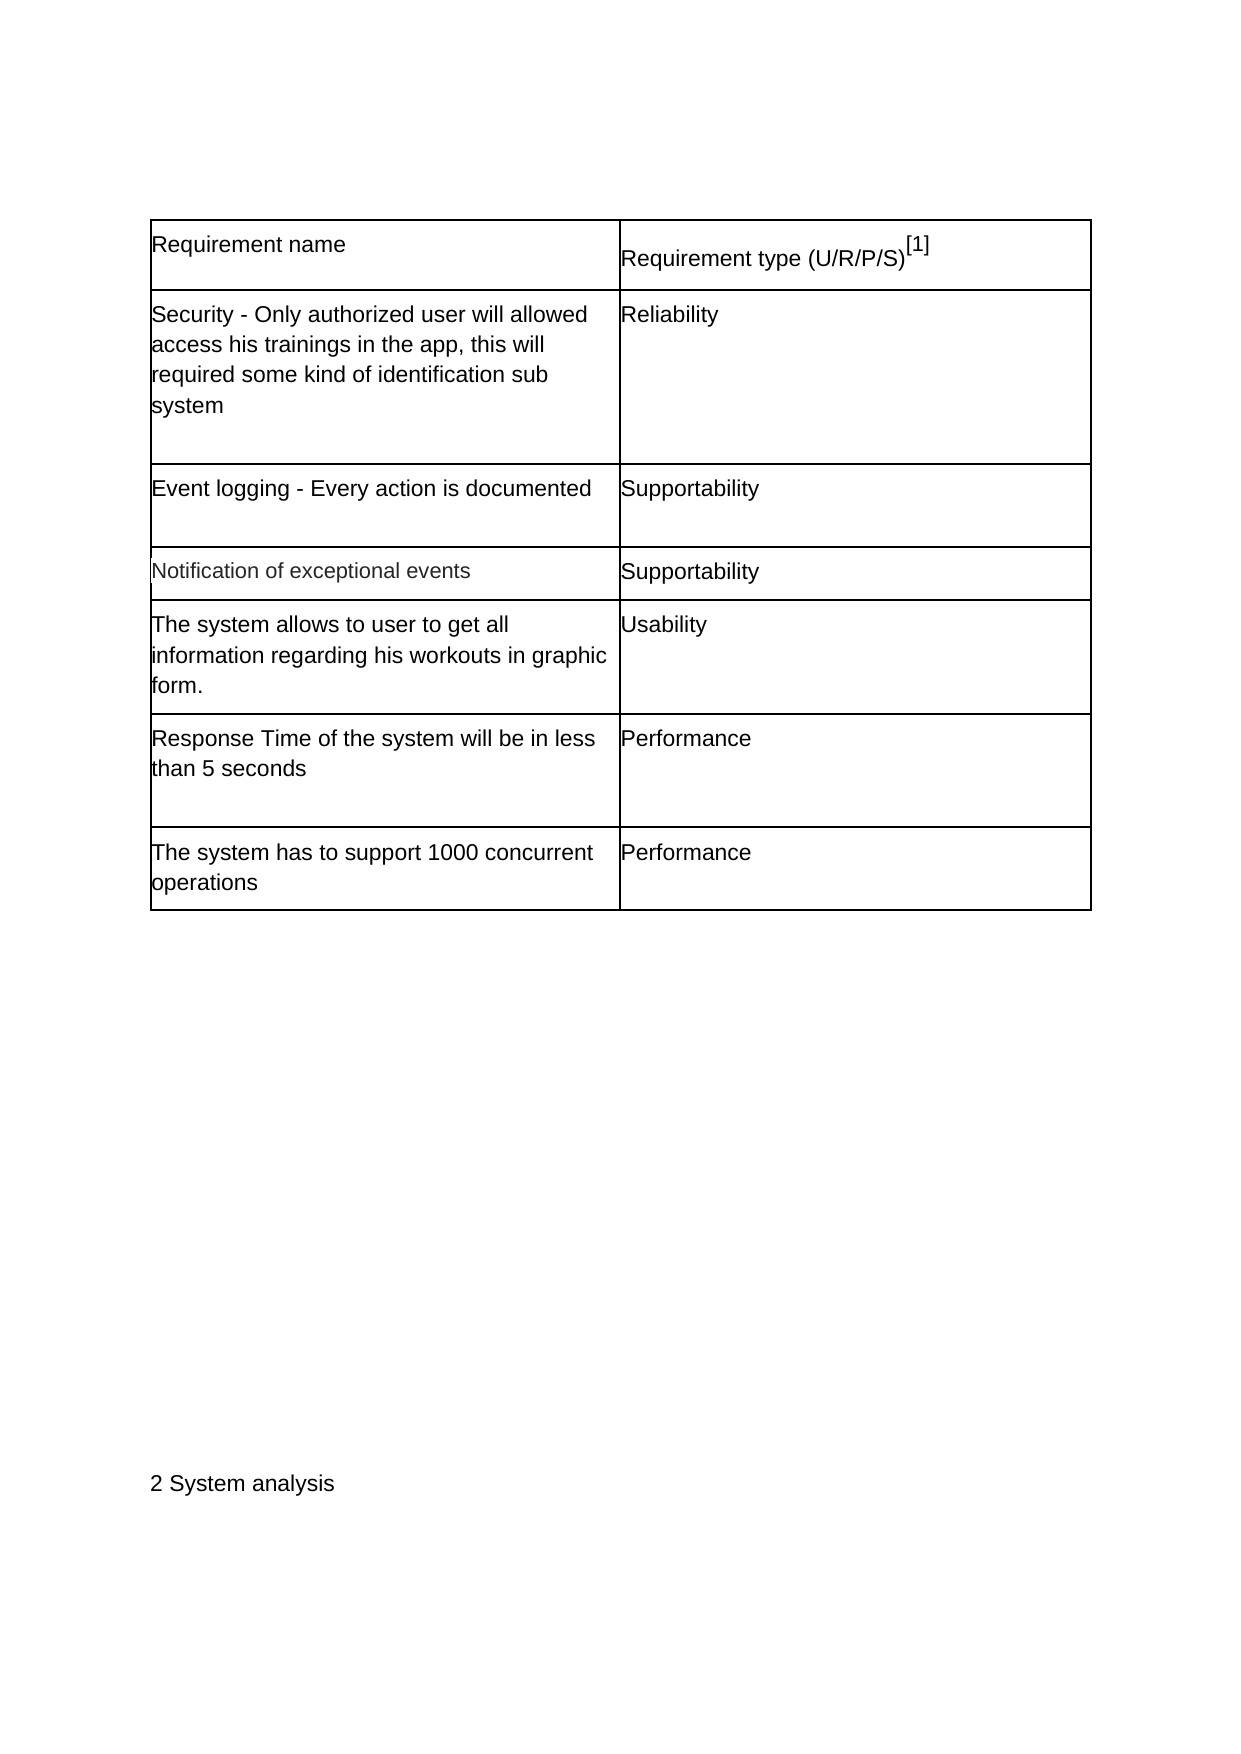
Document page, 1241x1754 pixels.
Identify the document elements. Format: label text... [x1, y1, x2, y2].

text 2 System analysis [150, 1469, 1090, 1496]
table_cell Security - Only authorized user will allowed access his trainings in the app, this will required some kind of identification sub system [152, 291, 619, 462]
table_cell Performance [621, 715, 1090, 826]
table_cell The system allows to user to get all information regarding his workouts in graphic form. [152, 601, 619, 712]
table_cell Usability [621, 601, 1090, 712]
table_header Requirement type (U/R/P/S)[1] [621, 221, 1090, 288]
table_cell Event logging - Every action is documented [152, 465, 619, 546]
table_cell Notification of exceptional events [152, 548, 619, 599]
table_cell Response Time of the system will be in less than 5 seconds [152, 715, 619, 826]
table_cell Supportability [621, 465, 1090, 546]
table_cell Supportability [621, 548, 1090, 599]
table_cell Performance [621, 828, 1090, 909]
table_cell The system has to support 1000 concurrent operations [152, 828, 619, 909]
table_header Requirement name [152, 221, 619, 288]
table_cell Reliability [621, 291, 1090, 462]
